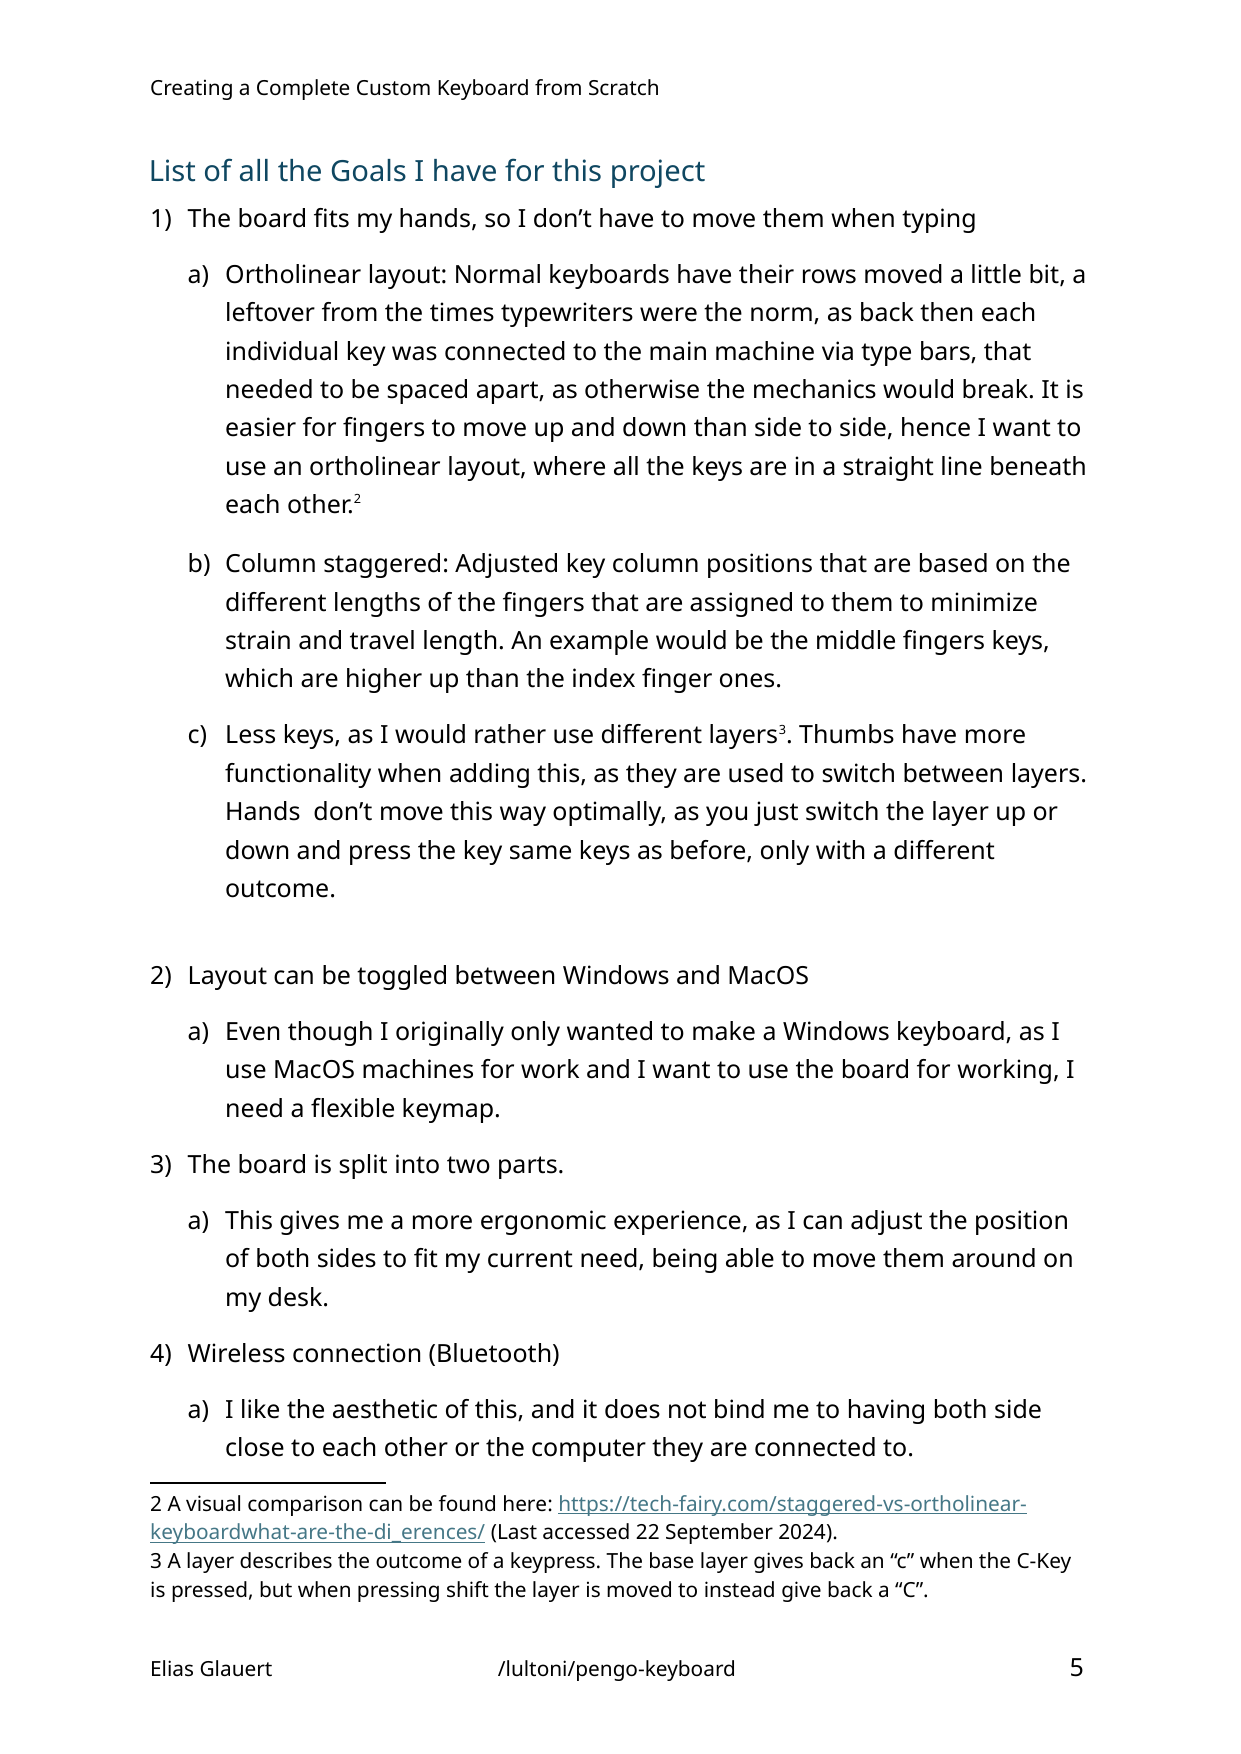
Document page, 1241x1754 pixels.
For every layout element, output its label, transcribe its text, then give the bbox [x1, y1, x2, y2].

list I like the aesthetic of this, and it does not bind me to having both side close to each other or the computer they are connected to. [187, 1392, 1090, 1464]
list The board is split into two parts. [150, 1147, 1090, 1181]
list This gives me a more ergonomic experience, as I can adjust the position of both sides to fit my current need, being able to move them around on my desk. [187, 1203, 1090, 1313]
list Ortholinear layout: Normal keyboards have their rows moved a little bit, a leftover from the times typewriters were the norm, as back then each individual key was connected to the main machine via type bars, that needed to be spaced apart, as otherwise the mechanics would break. It is easier for fingers to move up and down than side to side, hence I want to use an ortholinear layout, where all the keys are in a straight line beneath each other. [187, 256, 1090, 521]
list Column staggered: Adjusted key column positions that are based on the different lengths of the fingers that are assigned to them to minimize strain and travel length. An example would be the middle fingers keys, which are higher up than the index finger ones. [187, 546, 1090, 695]
list Less keys, as I would rather use different layers. Thumbs have more functionality when adding this, as they are used to switch between layers. Hands don’t move this way optimally, as you just switch the layer up or down and press the key same keys as before, only with a different outcome. [187, 717, 1090, 905]
list Wireless connection (Bluetooth) [150, 1336, 1090, 1369]
list The board fits my hands, so I don’t have to move them when typing [150, 200, 1090, 234]
list Layout can be toggled between Windows and MacOS [150, 958, 1090, 992]
list Even though I originally only wanted to make a Windows keyboard, as I use MacOS machines for work and I want to use the board for working, I need a flexible keymap. [187, 1014, 1090, 1124]
subtitle List of all the Goals I have for this project [148, 150, 860, 190]
